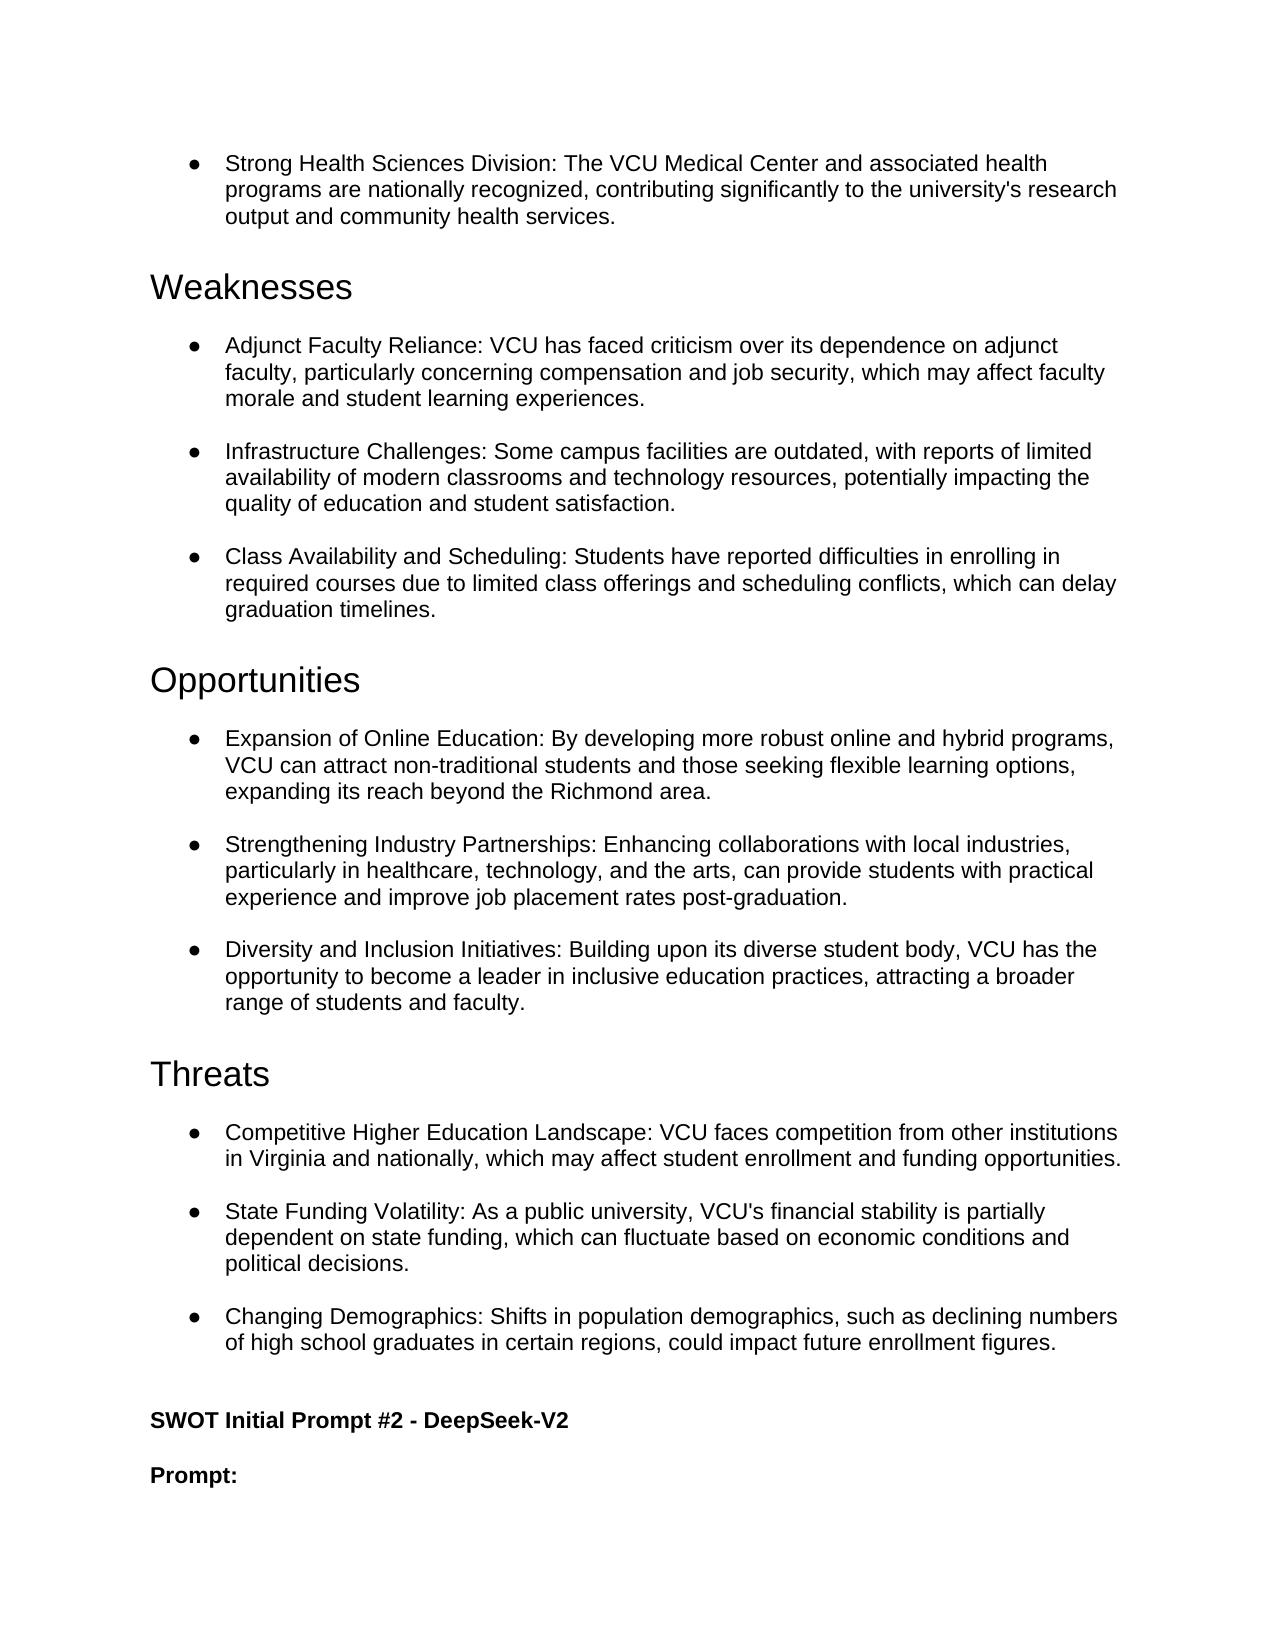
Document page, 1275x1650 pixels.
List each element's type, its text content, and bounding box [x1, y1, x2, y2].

text SWOT Initial Prompt #2 - DeepSeek-V2 [150, 1407, 1125, 1433]
list Competitive Higher Education Landscape: VCU faces competition from other institutions in Virginia and nationally, which may affect student enrollment and funding opportunities. [187, 1118, 1125, 1198]
list Adjunct Faculty Reliance: VCU has faced criticism over its dependence on adjunct faculty, particularly concerning compensation and job security, which may affect faculty morale and student learning experiences. [187, 332, 1125, 438]
list Diversity and Inclusion Initiatives: Building upon its diverse student body, VCU has the opportunity to become a leader in inclusive education practices, attracting a broader range of students and faculty. [187, 936, 1125, 1015]
list Strengthening Industry Partnerships: Enhancing collaborations with local industries, particularly in healthcare, technology, and the arts, can provide students with practical experience and improve job placement rates post-graduation. [187, 831, 1125, 936]
list State Funding Volatility: As a public university, VCU's financial stability is partially dependent on state funding, which can fluctuate based on economic conditions and political decisions. [187, 1198, 1125, 1303]
subtitle Threats [150, 1053, 1125, 1093]
list Expansion of Online Education: By developing more robust online and hybrid programs, VCU can attract non-traditional students and those seeking flexible learning options, expanding its reach beyond the Richmond area. [187, 725, 1125, 831]
subtitle Opportunities [150, 660, 1125, 700]
subtitle Weaknesses [150, 267, 1125, 307]
text Prompt: [150, 1462, 1125, 1489]
list Class Availability and Scheduling: Students have reported difficulties in enrolling in required courses due to limited class offerings and scheduling conflicts, which can delay graduation timelines. [187, 543, 1125, 622]
list Changing Demographics: Shifts in population demographics, such as declining numbers of high school graduates in certain regions, could impact future enrollment figures. [187, 1303, 1125, 1382]
list Strong Health Sciences Division: The VCU Medical Center and associated health programs are nationally recognized, contributing significantly to the university's research output and community health services. [187, 150, 1125, 229]
list Infrastructure Challenges: Some campus facilities are outdated, with reports of limited availability of modern classrooms and technology resources, potentially impacting the quality of education and student satisfaction. [187, 438, 1125, 543]
